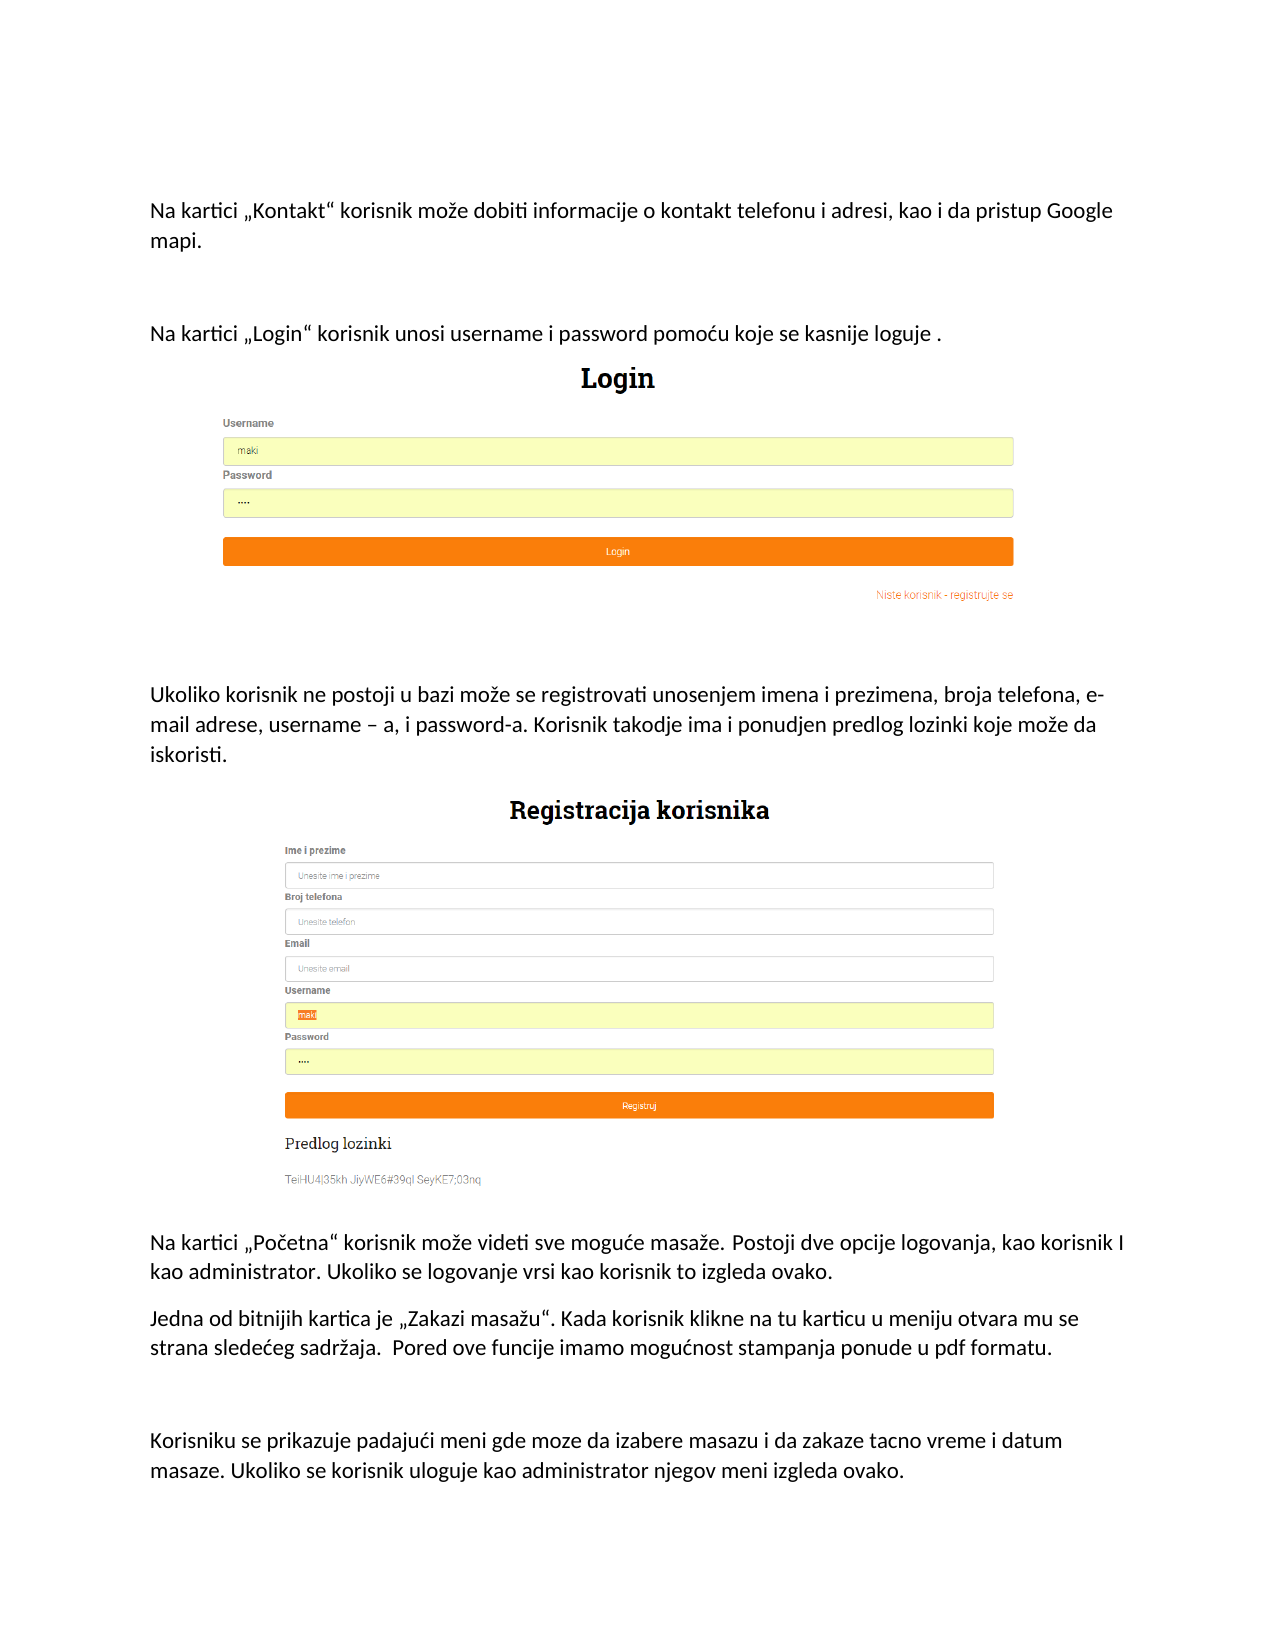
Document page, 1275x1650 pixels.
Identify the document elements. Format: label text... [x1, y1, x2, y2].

picture [195, 786, 1080, 1210]
picture [150, 348, 1066, 616]
text Jedna od bitnijih kartica je „Zakazi masažu“. Kada korisnik klikne na tu karticu u meniju otvara mu se strana sledećeg sadržaja. Pored ove funcije imamo mogućnost stampanja ponude u pdf formatu. [150, 1304, 1125, 1362]
text Ukoliko korisnik ne postoji u bazi može se registrovati unosenjem imena i prezimena, broja telefona, e-mail adrese, username – a, i password-a. Korisnik takodje ima i ponudjen predlog lozinki koje može da iskoristi. [150, 680, 1125, 768]
text Korisniku se prikazuje padajući meni gde moze da izabere masazu i da zakaze tacno vreme i datum masaze. Ukoliko se korisnik uloguje kao administrator njegov meni izgleda ovako. [150, 1426, 1125, 1484]
text Na kartici „Početna“ korisnik može videti sve moguće masaže. Postoji dve opcije logovanja, kao korisnik I kao administrator. Ukoliko se logovanje vrsi kao korisnik to izgleda ovako. [150, 1228, 1125, 1286]
text Na kartici „Kontakt“ korisnik može dobiti informacije o kontakt telefonu i adresi, kao i da pristup Google mapi. [150, 196, 1125, 254]
